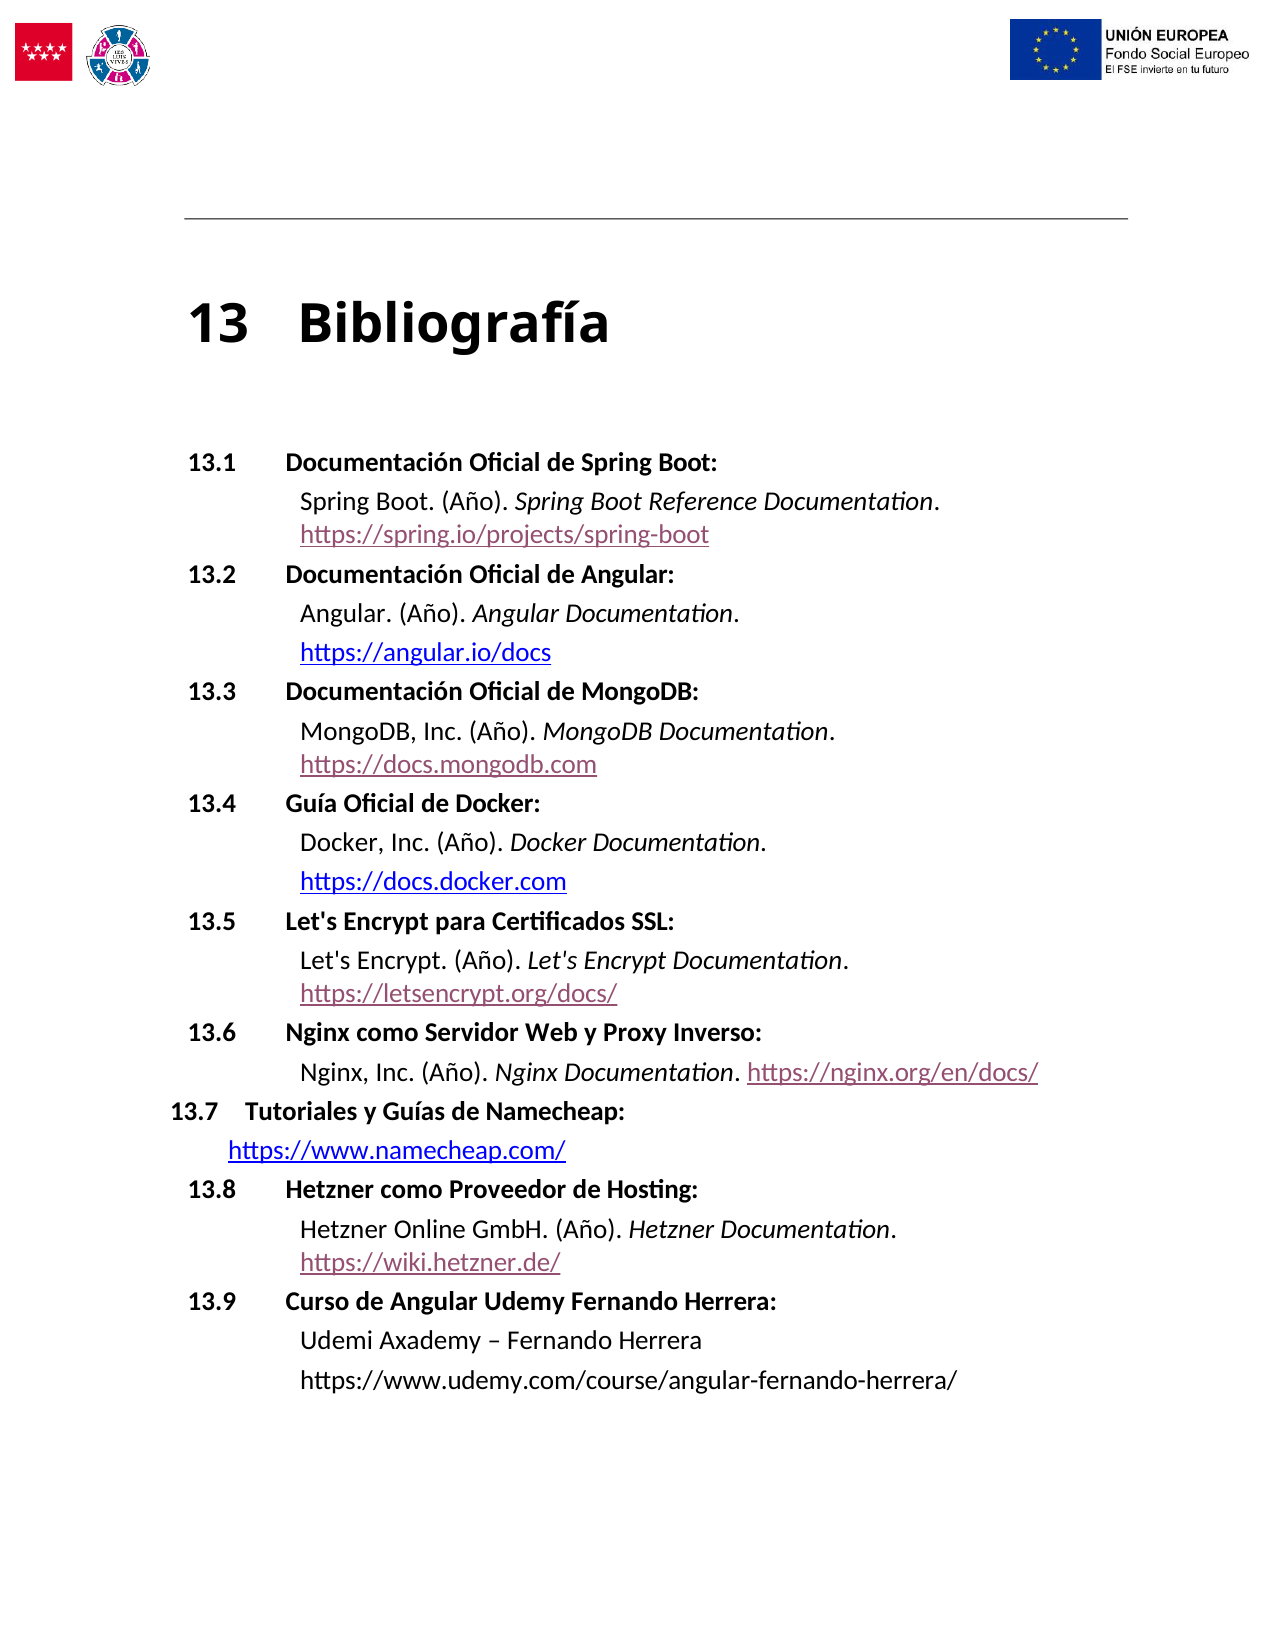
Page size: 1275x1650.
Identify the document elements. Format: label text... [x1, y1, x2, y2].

list Udemi Axademy – Fernando Herrera [300, 1323, 1173, 1356]
list https://www.udemy.com/course/angular-fernando-herrera/ [300, 1363, 1173, 1396]
list Docker, Inc. (Año). Docker Documentation. [300, 825, 1173, 858]
subtitle Guía Oficial de Docker: [187, 786, 1173, 819]
subtitle Tutoriales y Guías de Namecheap: [135, 1094, 660, 1127]
picture [14, 22, 73, 81]
list Hetzner Online GmbH. (Año). Hetzner Documentation. https://wiki.hetzner.de/ [300, 1212, 897, 1278]
list MongoDB, Inc. (Año). MongoDB Documentation. https://docs.mongodb.com [300, 714, 836, 780]
text https://www.namecheap.com/ [147, 1133, 646, 1166]
subtitle Let's Encrypt para Certificados SSL: [187, 904, 1173, 937]
subtitle Bibliografía [187, 150, 1173, 358]
subtitle Hetzner como Proveedor de Hosting: [187, 1173, 1173, 1206]
subtitle Documentación Oficial de Spring Boot: [187, 445, 1173, 478]
list Nginx, Inc. (Año). Nginx Documentation. https://nginx.org/en/docs/ [300, 1055, 1173, 1088]
picture [1010, 19, 1251, 80]
list https://angular.io/docs [300, 635, 1173, 668]
list Angular. (Año). Angular Documentation. [300, 596, 1173, 629]
subtitle Nginx como Servidor Web y Proxy Inverso: [187, 1016, 1173, 1048]
subtitle Documentación Oficial de Angular: [187, 557, 1173, 590]
subtitle Documentación Oficial de MongoDB: [187, 674, 1173, 708]
picture [86, 25, 150, 86]
subtitle Curso de Angular Udemy Fernando Herrera: [187, 1284, 1173, 1317]
list Spring Boot. (Año). Spring Boot Reference Documentation. https://spring.io/projects/spring-boot [300, 484, 940, 551]
list Let's Encrypt. (Año). Let's Encrypt Documentation. https://letsencrypt.org/docs/ [300, 943, 849, 1009]
list https://docs.docker.com [300, 864, 1173, 898]
